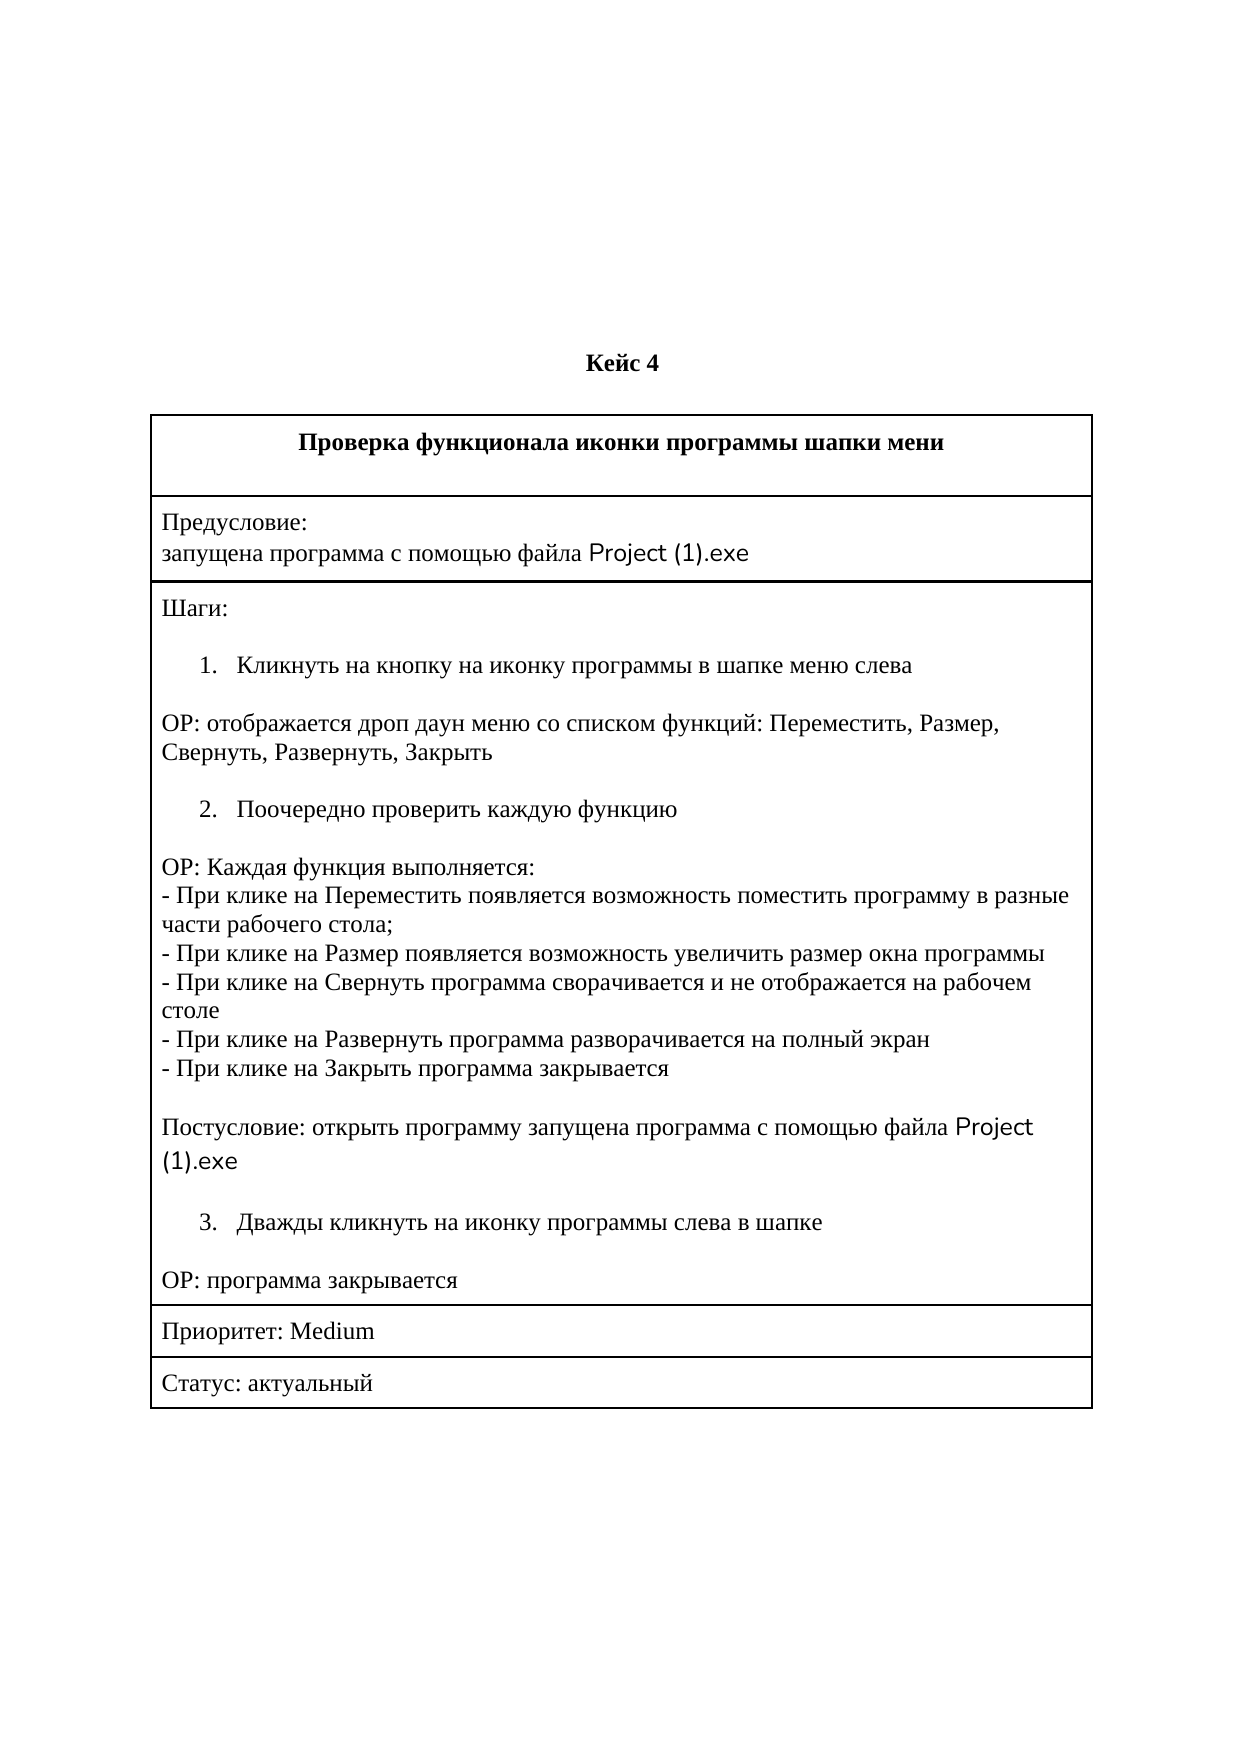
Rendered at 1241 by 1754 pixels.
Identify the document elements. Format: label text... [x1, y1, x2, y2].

table_cell Статус: актуальный [152, 1358, 1091, 1407]
table_cell Шаги: Кликнуть на кнопку на иконку программы в шапке меню слева ОР: отображается дроп даун меню со списком функций: Переместить, Размер, Свернуть, Развернуть, Закрыть Поочередно проверить каждую функцию ОР: Каждая функция выполняется: - При клике на Переместить появляется возможность поместить программу в разные части рабочего стола; - При клике на Размер появляется возможность увеличить размер окна программы - При клике на Свернуть программа сворачивается и не отображается на рабочем столе - При клике на Развернуть программа разворачивается на полный экран - При клике на Закрыть программа закрывается Постусловие: открыть программу запущена программа с помощью файла Project (1).exe Дважды кликнуть на иконку программы слева в шапке ОР: программа закрывается [152, 583, 1091, 1304]
table_header Проверка функционала иконки программы шапки мени [152, 416, 1091, 494]
table_cell Предусловие: запущена программа с помощью файла Project (1).exe [152, 497, 1091, 580]
text Кейс 4 [150, 348, 1094, 377]
table_cell Приоритет: Medium [152, 1306, 1091, 1356]
